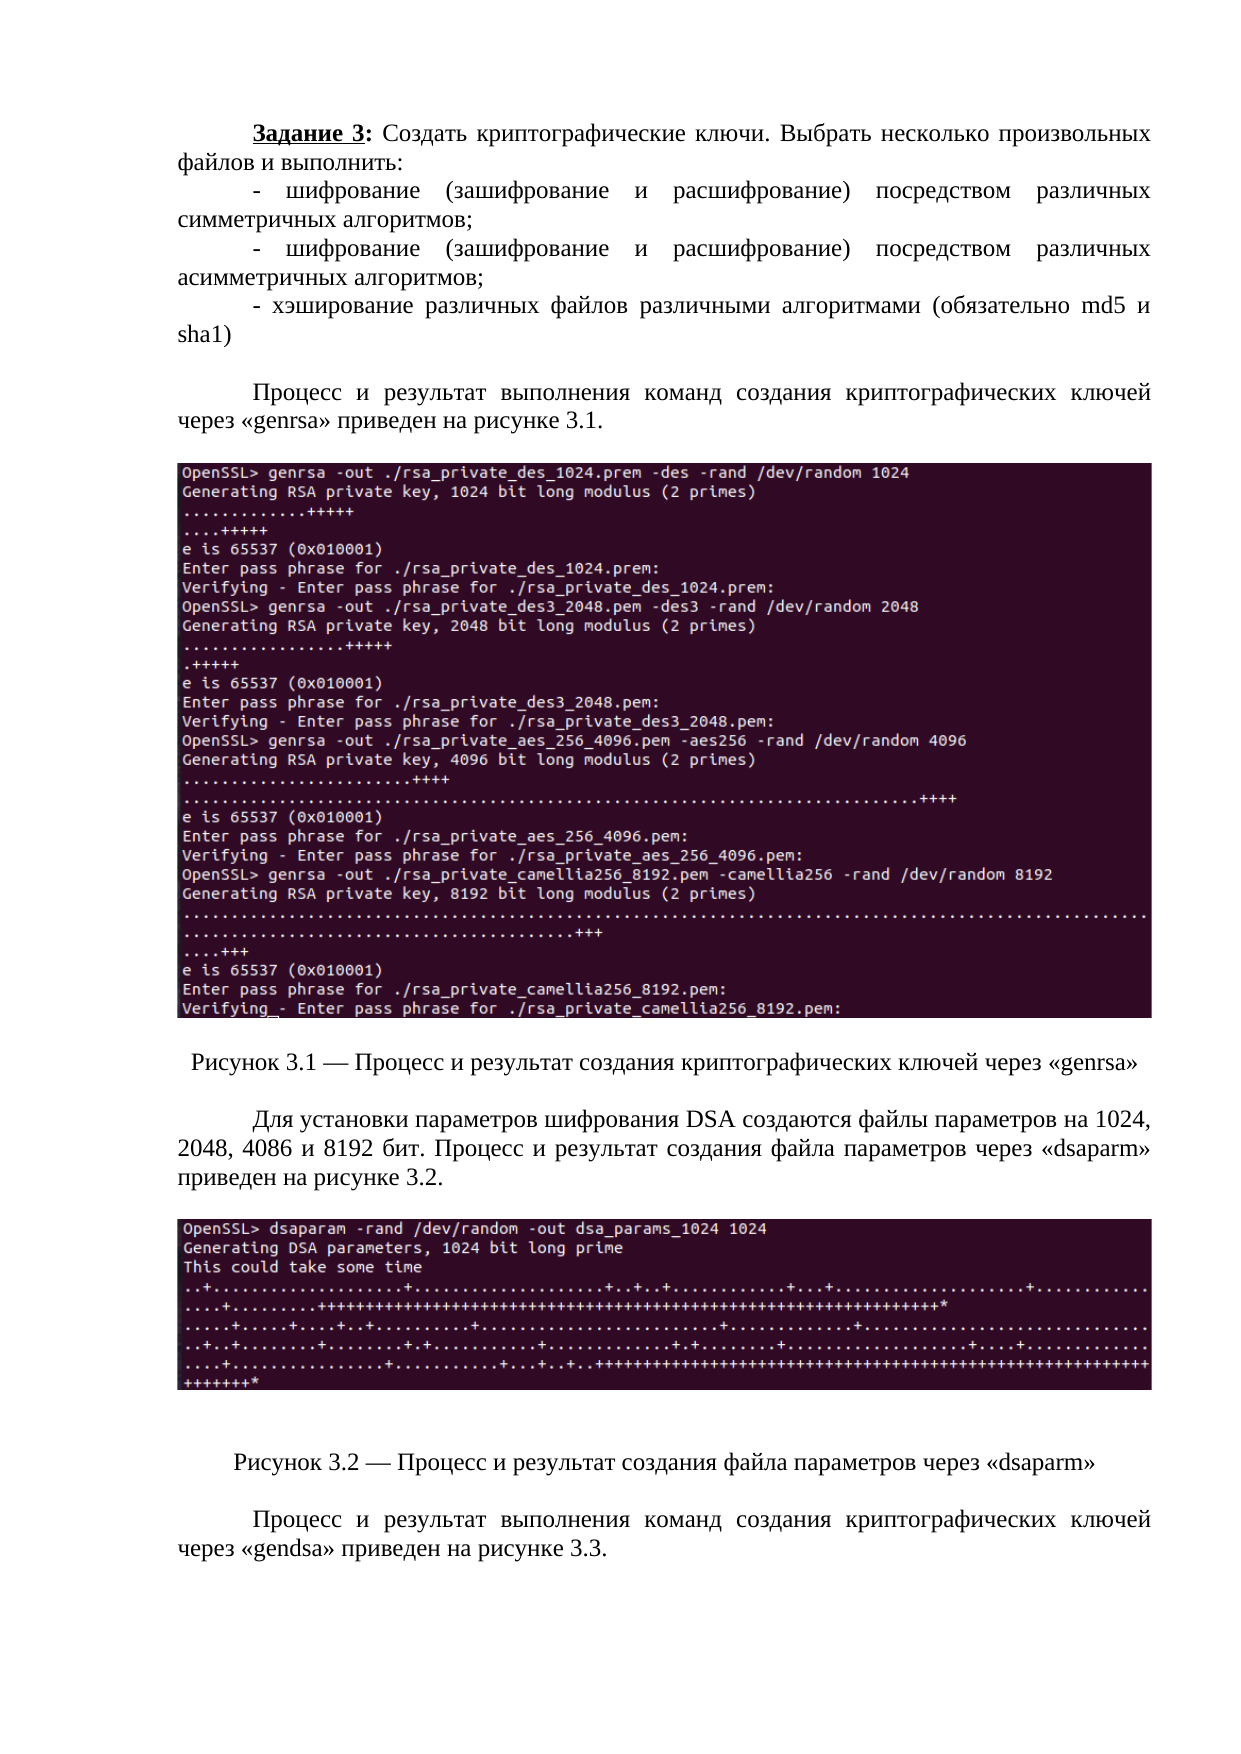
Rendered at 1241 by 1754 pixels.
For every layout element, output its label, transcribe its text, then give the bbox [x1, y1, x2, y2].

text Процесс и результат выполнения команд создания криптографических ключей через «genrsa» приведен на рисунке 3.1. [177, 377, 1152, 434]
text Рисунок 3.2 — Процесс и результат создания файла параметров через «dsaparm» [177, 1447, 1152, 1475]
text Рисунок 3.1 — Процесс и результат создания криптографических ключей через «genrsa» [177, 1047, 1152, 1075]
picture [177, 463, 1152, 1018]
text Для установки параметров шифрования DSA создаются файлы параметров на 1024, 2048, 4086 и 8192 бит. Процесс и результат создания файла параметров через «dsaparm» приведен на рисунке 3.2. [177, 1104, 1152, 1190]
text - хэширование различных файлов различными алгоритмами (обязательно md5 и sha1) [177, 291, 1152, 348]
text Процесс и результат выполнения команд создания криптографических ключей через «gendsa» приведен на рисунке 3.3. [177, 1504, 1152, 1562]
picture [177, 1219, 1152, 1390]
text Задание 3: Создать криптографические ключи. Выбрать несколько произвольных файлов и выполнить: [177, 118, 1152, 176]
text - шифрование (зашифрование и расшифрование) посредством различных симметричных алгоритмов; [177, 176, 1152, 233]
text - шифрование (зашифрование и расшифрование) посредством различных асимметричных алгоритмов; [177, 233, 1152, 291]
